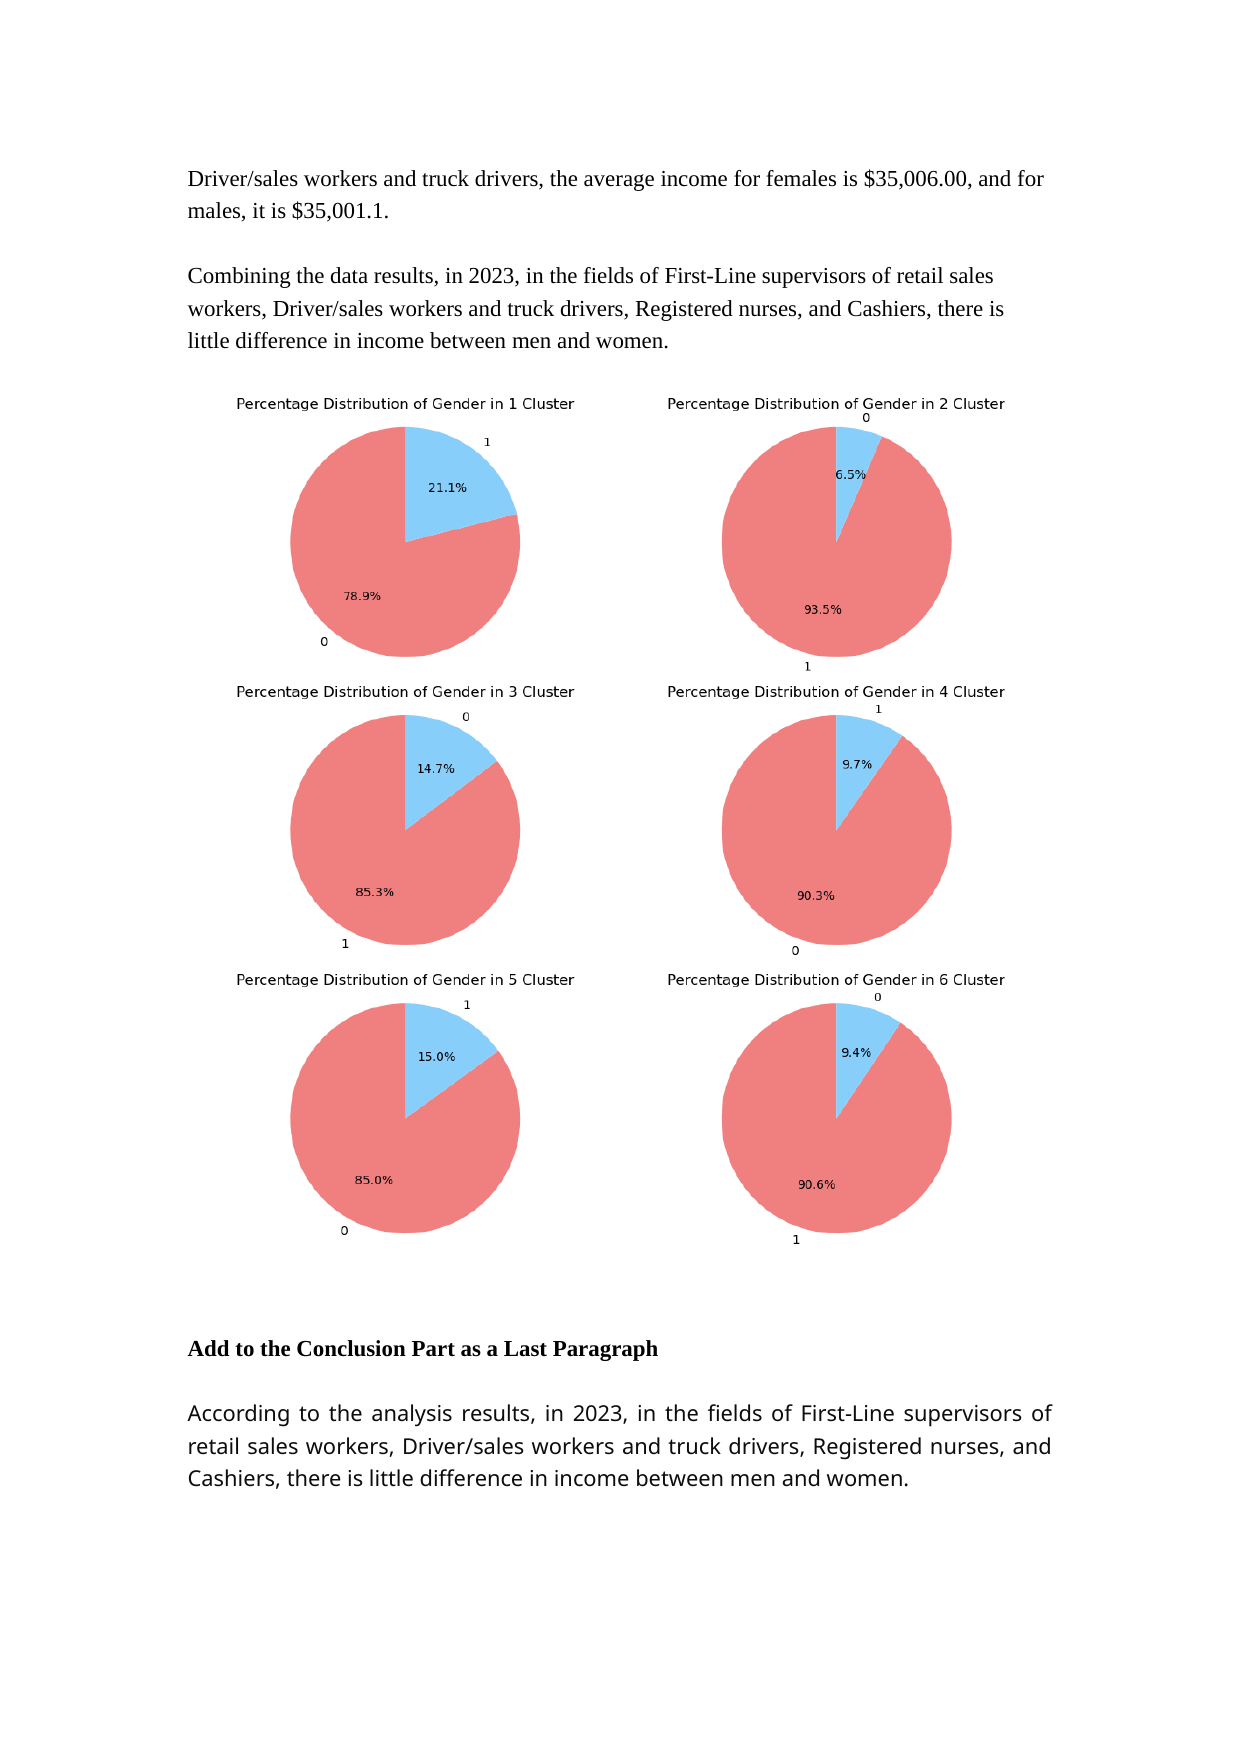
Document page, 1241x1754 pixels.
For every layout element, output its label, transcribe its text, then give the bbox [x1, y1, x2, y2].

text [187, 162, 1053, 227]
text According to the analysis results, in 2023, in the fields of First-Line supervisors of retail sales workers, Driver/sales workers and truck drivers, Registered nurses, and Cashiers, there is little difference in income between men and women. [187, 1421, 1053, 1494]
picture [187, 389, 1053, 1254]
text Add to the Conclusion Part as a Last Paragraph [187, 1332, 1053, 1364]
text Combining the data results, in 2023, in the fields of First-Line supervisors of retail sales workers, Driver/sales workers and truck drivers, Registered nurses, and Cashiers, there is little difference in income between men and women. [187, 259, 1053, 357]
